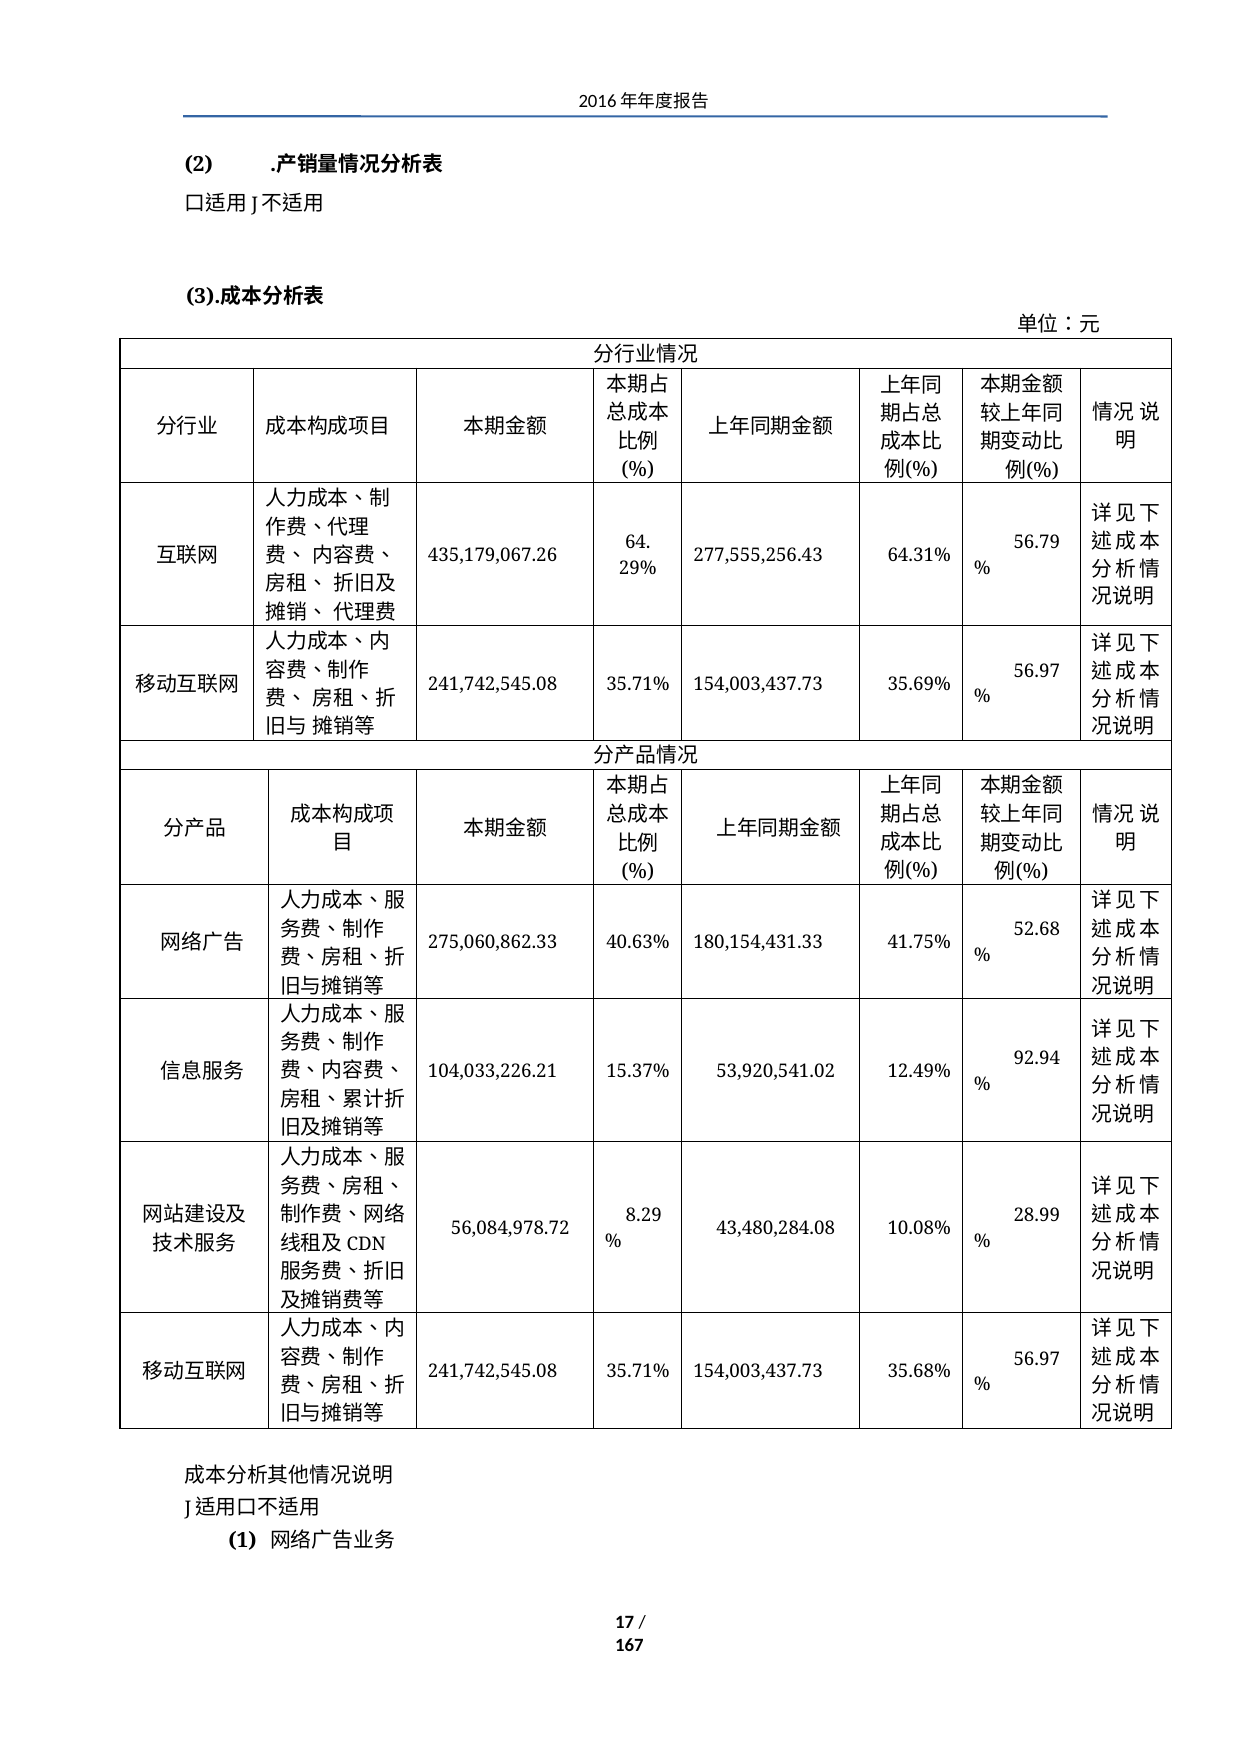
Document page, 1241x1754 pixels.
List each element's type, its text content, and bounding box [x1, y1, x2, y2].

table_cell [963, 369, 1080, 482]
text 成本分析其他情况说明 [120, 1460, 1172, 1488]
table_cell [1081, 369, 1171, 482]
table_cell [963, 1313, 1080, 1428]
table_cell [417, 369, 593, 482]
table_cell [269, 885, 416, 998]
text J适用口不适用 [120, 1492, 1172, 1521]
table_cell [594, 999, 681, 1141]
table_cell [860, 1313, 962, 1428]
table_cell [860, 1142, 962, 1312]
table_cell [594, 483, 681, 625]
text 口适用J不适用 [120, 188, 1172, 216]
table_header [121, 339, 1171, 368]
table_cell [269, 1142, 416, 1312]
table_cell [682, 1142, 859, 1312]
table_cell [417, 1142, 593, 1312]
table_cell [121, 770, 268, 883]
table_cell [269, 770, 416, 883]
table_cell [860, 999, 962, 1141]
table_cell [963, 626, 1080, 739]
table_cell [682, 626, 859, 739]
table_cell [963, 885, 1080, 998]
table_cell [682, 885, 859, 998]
list .产销量情况分析表 [120, 149, 1172, 177]
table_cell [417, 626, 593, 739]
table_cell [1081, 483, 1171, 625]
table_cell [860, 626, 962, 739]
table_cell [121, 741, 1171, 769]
text (3).成本分析表 [186, 281, 1172, 309]
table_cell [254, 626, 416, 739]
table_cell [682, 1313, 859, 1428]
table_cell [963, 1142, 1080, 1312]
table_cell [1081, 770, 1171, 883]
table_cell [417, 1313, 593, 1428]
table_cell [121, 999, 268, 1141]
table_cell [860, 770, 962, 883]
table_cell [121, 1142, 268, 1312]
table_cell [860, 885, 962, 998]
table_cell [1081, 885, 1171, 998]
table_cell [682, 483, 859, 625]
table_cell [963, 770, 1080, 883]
text 单位：元 [1017, 309, 1172, 338]
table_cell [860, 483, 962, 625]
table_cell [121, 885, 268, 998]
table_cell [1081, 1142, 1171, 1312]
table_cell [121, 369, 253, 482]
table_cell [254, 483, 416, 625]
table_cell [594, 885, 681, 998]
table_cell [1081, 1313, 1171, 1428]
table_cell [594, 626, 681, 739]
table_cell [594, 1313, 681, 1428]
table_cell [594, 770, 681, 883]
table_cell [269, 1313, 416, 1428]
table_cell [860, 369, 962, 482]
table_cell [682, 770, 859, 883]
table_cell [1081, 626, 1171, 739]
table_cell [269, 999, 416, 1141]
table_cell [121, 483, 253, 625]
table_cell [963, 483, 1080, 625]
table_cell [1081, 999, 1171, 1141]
list 网络广告业务 [228, 1525, 1172, 1553]
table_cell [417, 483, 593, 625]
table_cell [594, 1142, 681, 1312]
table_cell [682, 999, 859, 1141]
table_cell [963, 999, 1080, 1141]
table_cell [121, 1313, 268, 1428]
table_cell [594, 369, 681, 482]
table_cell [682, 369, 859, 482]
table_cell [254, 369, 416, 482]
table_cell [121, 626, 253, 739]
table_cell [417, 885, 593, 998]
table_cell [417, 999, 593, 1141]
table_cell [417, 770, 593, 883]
